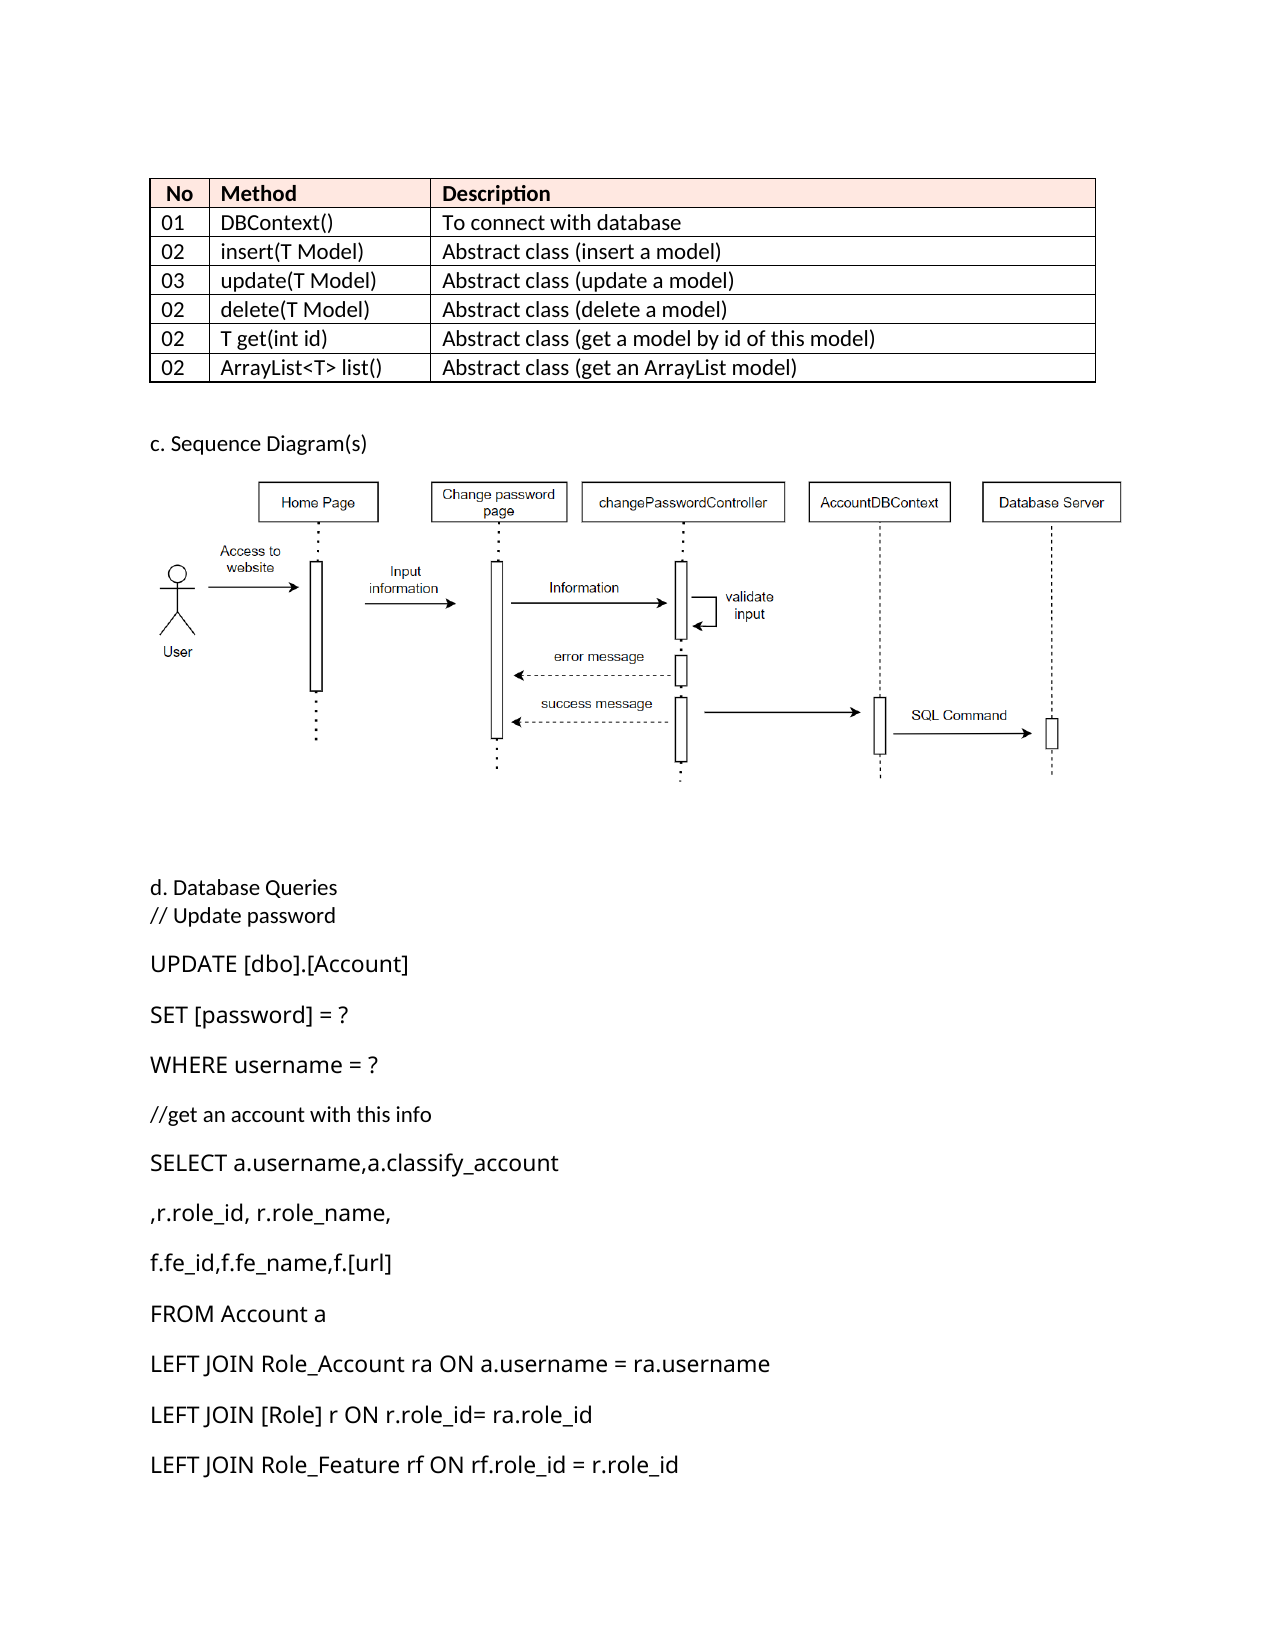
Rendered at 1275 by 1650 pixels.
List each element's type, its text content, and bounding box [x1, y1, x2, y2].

picture [150, 457, 1125, 855]
text LEFT JOIN [Role] r ON r.role_id= ra.role_id [150, 1399, 1125, 1430]
table_cell T get(int id) [210, 324, 430, 352]
text SET [password] = ? [150, 999, 1125, 1030]
table_cell update(T Model) [210, 266, 430, 294]
text FROM Account a [150, 1298, 1125, 1329]
table_cell ArrayList<T> list() [210, 354, 430, 381]
text f.fe_id,f.fe_name,f.[url] [150, 1247, 1125, 1279]
text WHERE username = ? [150, 1049, 1125, 1081]
table_cell 02 [151, 324, 209, 352]
table_cell Abstract class (get a model by id of this model) [431, 324, 1095, 352]
text LEFT JOIN Role_Feature rf ON rf.role_id = r.role_id [150, 1449, 1125, 1480]
table_cell Abstract class (update a model) [431, 266, 1095, 294]
text // Update password [150, 902, 1125, 929]
table_cell delete(T Model) [210, 295, 430, 323]
table_cell 02 [151, 295, 209, 323]
table_header Method [210, 179, 430, 207]
text LEFT JOIN Role_Account ra ON a.username = ra.username [150, 1348, 1125, 1379]
text c. Sequence Diagram(s) [150, 429, 1125, 457]
table_cell Abstract class (get an ArrayList model) [431, 354, 1095, 381]
table_cell 03 [151, 266, 209, 294]
text SELECT a.username,a.classify_account [150, 1147, 1125, 1178]
table_cell 02 [151, 237, 209, 265]
text UPDATE [dbo].[Account] [150, 948, 1125, 980]
table_cell insert(T Model) [210, 237, 430, 265]
table_cell 01 [151, 208, 209, 236]
table_cell Abstract class (delete a model) [431, 295, 1095, 323]
table_cell Abstract class (insert a model) [431, 237, 1095, 265]
table_header Description [431, 179, 1095, 207]
table_cell DBContext() [210, 208, 430, 236]
text //get an account with this info [150, 1100, 1125, 1128]
text ,r.role_id, r.role_name, [150, 1197, 1125, 1228]
table_header No [151, 179, 209, 207]
table_cell To connect with database [431, 208, 1095, 236]
table_cell 02 [151, 354, 209, 381]
text d. Database Queries [150, 873, 1125, 902]
